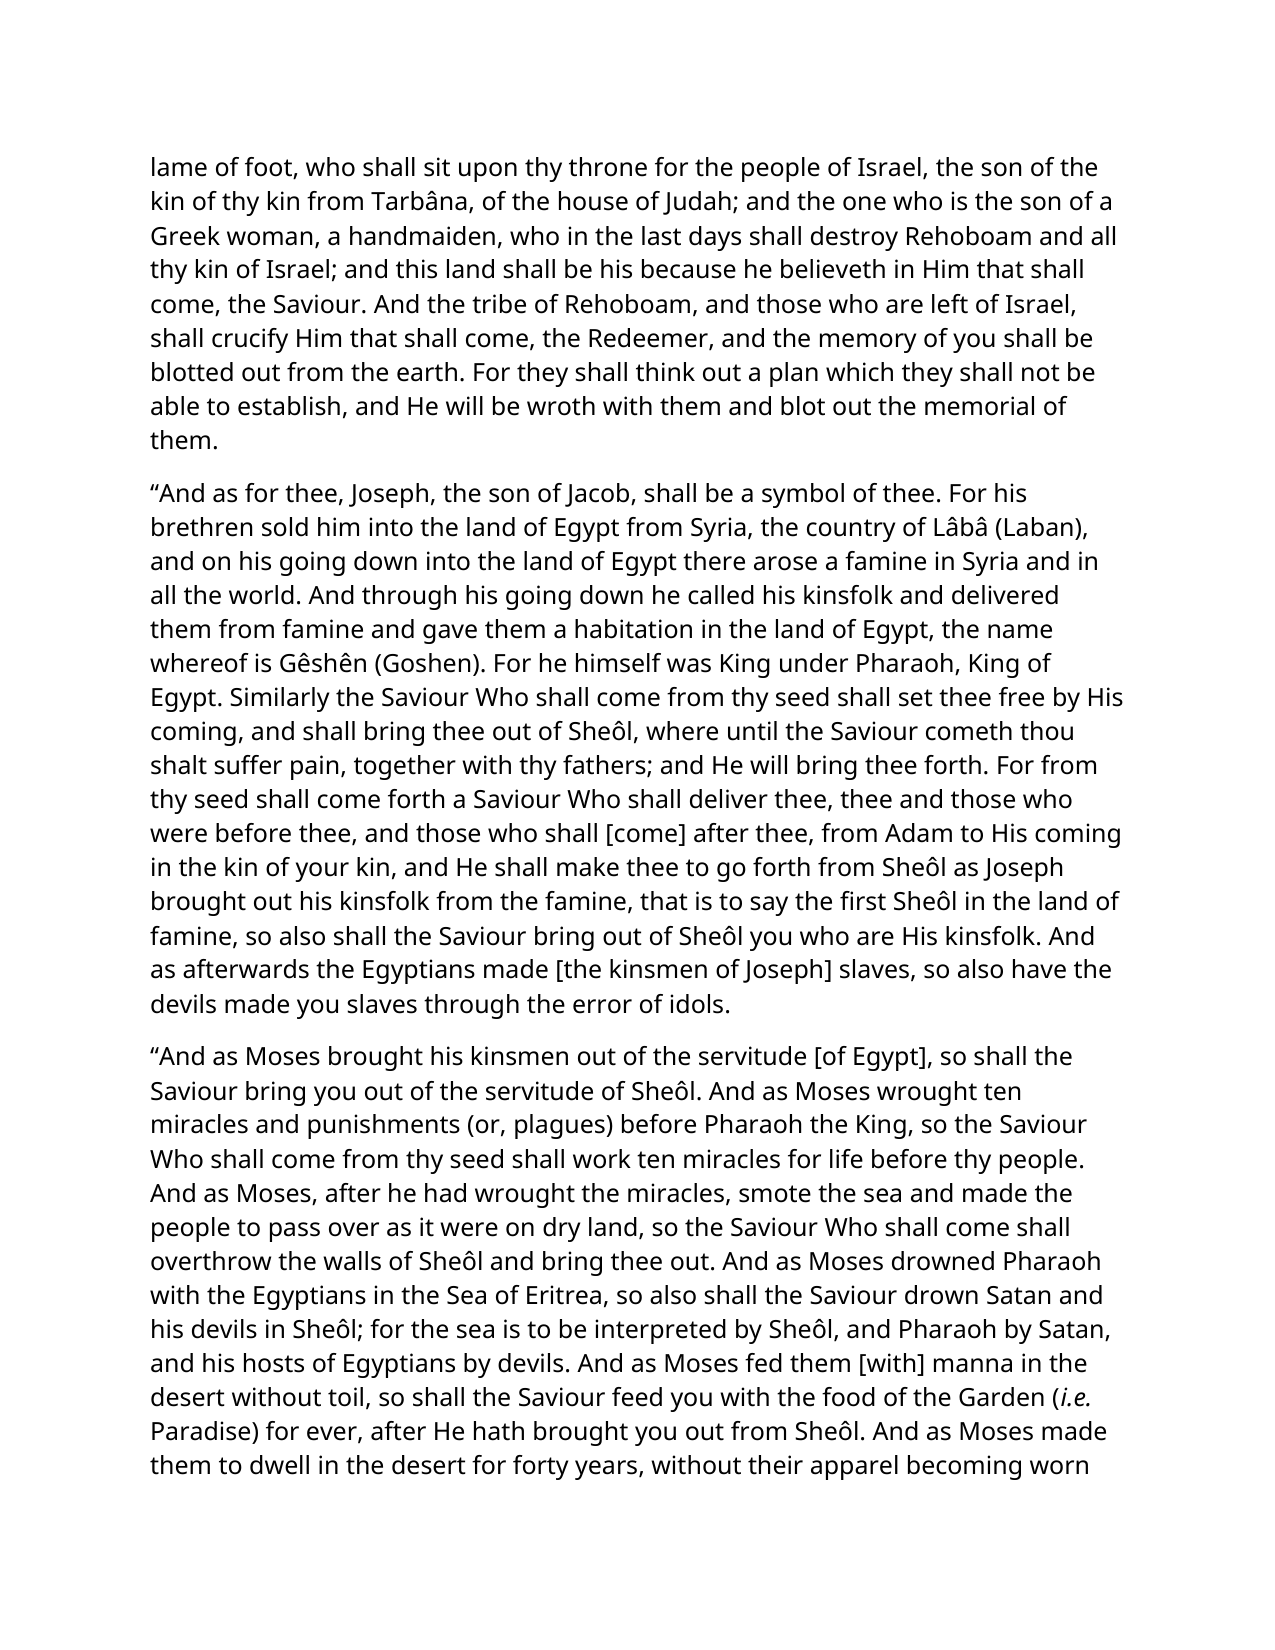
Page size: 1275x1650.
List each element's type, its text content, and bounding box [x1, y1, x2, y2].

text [150, 150, 1125, 457]
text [150, 1039, 1125, 1482]
text “And as for thee, Joseph, the son of Jacob, shall be a symbol of thee. For his brethren sold him into the land of Egypt from Syria, the country of Lâbâ (Laban), and on his going down into the land of Egypt there arose a famine in Syria and in all the world. And through his going down he called his kinsfolk and delivered them from famine and gave them a habitation in the land of Egypt, the name whereof is Gêshên (Goshen). For he himself was King under Pharaoh, King of Egypt. Similarly the Saviour Who shall come from thy seed shall set thee free by His coming, and shall bring thee out of Sheôl, where until the Saviour cometh thou shalt suffer pain, together with thy fathers; and He will bring thee forth. For from thy seed shall come forth a Saviour Who shall deliver thee, thee and those who were before thee, and those who shall [come] after thee, from Adam to His coming in the kin of your kin, and He shall make thee to go forth from Sheôl as Joseph brought out his kinsfolk from the famine, that is to say the first Sheôl in the land of famine, so also shall the Saviour bring out of Sheôl you who are His kinsfolk. And as afterwards the Egyptians made [the kinsmen of Joseph] slaves, so also have the devils made you slaves through the error of idols. [150, 475, 1125, 1020]
